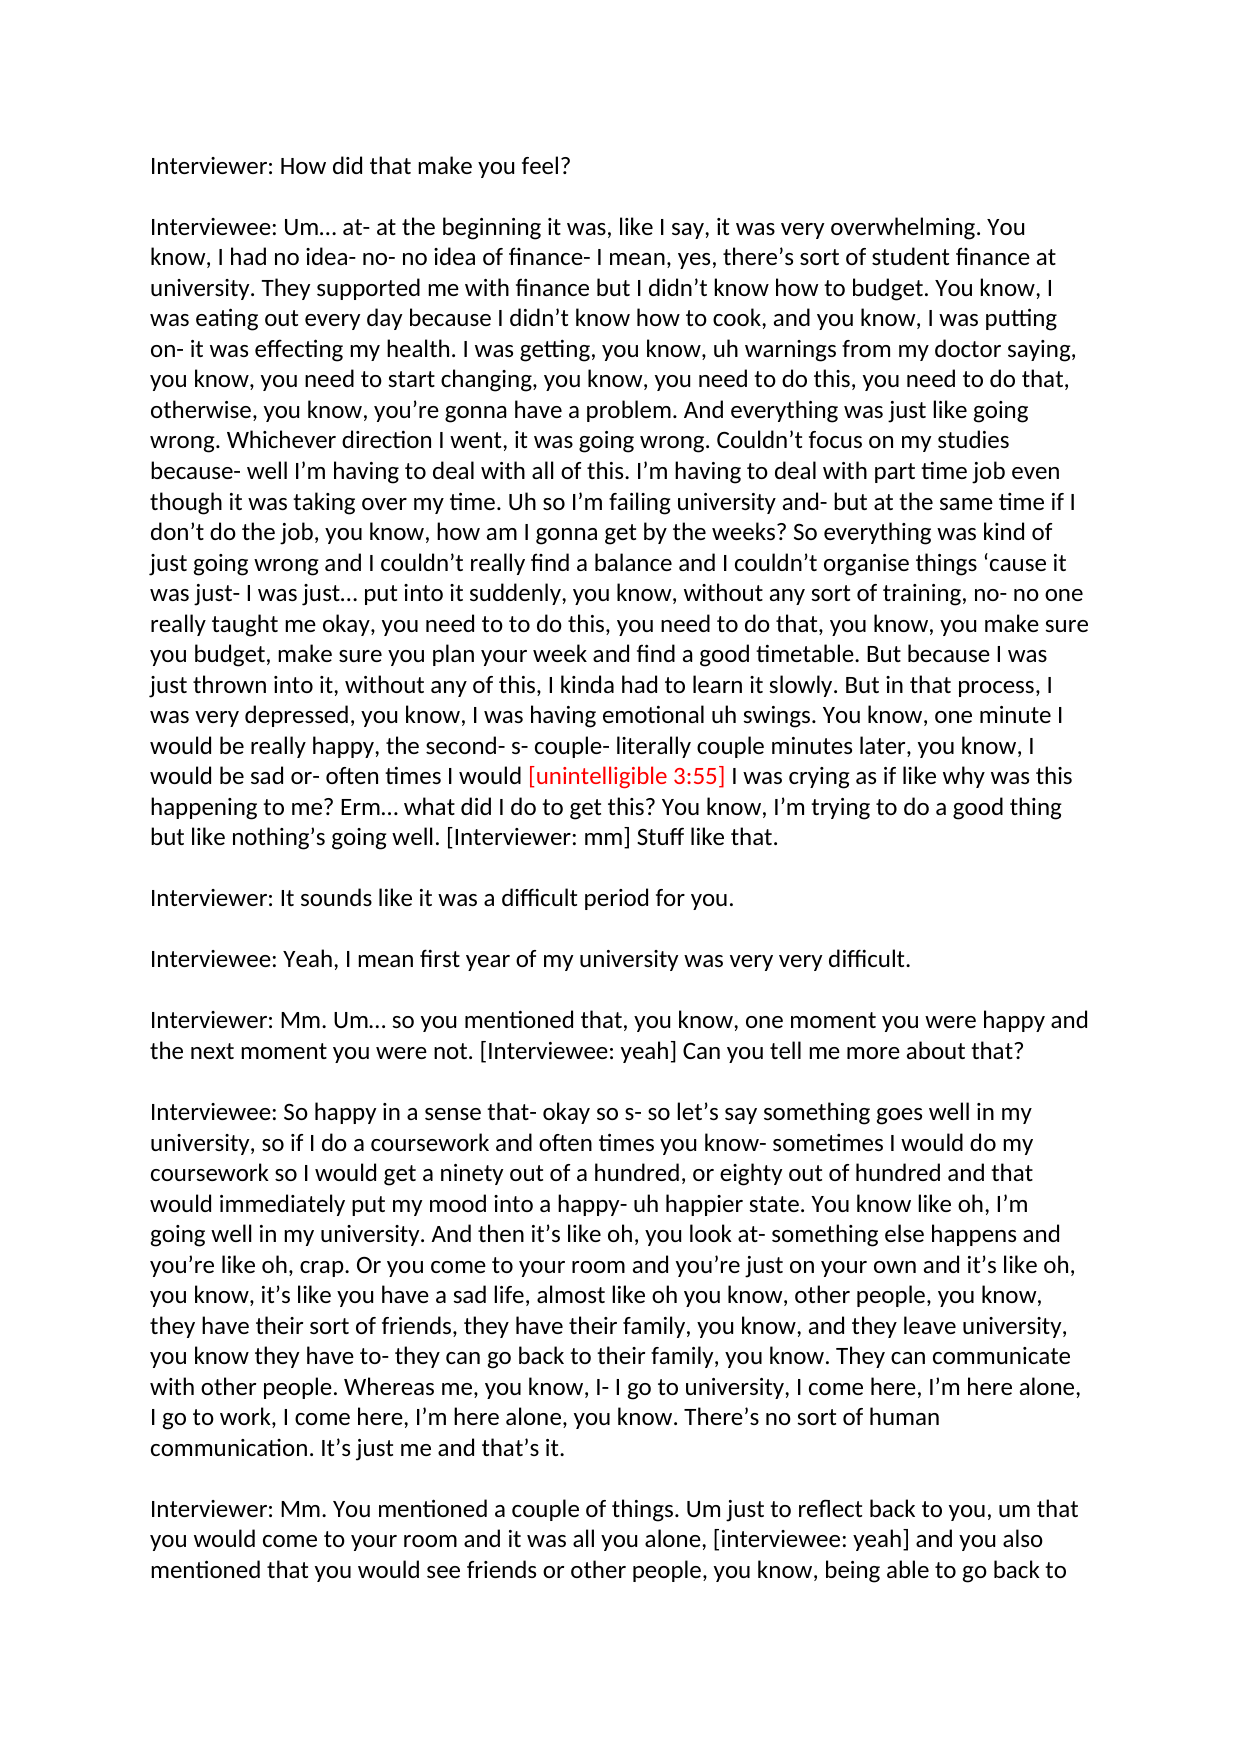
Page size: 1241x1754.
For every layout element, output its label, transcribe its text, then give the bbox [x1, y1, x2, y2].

text Interviewee: Um… at- at the beginning it was, like I say, it was very overwhelming. You know, I had no idea- no- no idea of finance- I mean, yes, there’s sort of student finance at university. They supported me with finance but I didn’t know how to budget. You know, I was eating out every day because I didn’t know how to cook, and you know, I was putting on- it was effecting my health. I was getting, you know, uh warnings from my doctor saying, you know, you need to start changing, you know, you need to do this, you need to do that, otherwise, you know, you’re gonna have a problem. And everything was just like going wrong. Whichever direction I went, it was going wrong. Couldn’t focus on my studies because- well I’m having to deal with all of this. I’m having to deal with part time job even though it was taking over my time. Uh so I’m failing university and- but at the same time if I don’t do the job, you know, how am I gonna get by the weeks? So everything was kind of just going wrong and I couldn’t really find a balance and I couldn’t organise things ‘cause it was just- I was just… put into it suddenly, you know, without any sort of training, no- no one really taught me okay, you need to to do this, you need to do that, you know, you make sure you budget, make sure you plan your week and find a good timetable. But because I was just thrown into it, without any of this, I kinda had to learn it slowly. But in that process, I was very depressed, you know, I was having emotional uh swings. You know, one minute I would be really happy, the second- s- couple- literally couple minutes later, you know, I would be sad or- often times I would [unintelligible 3:55] I was crying as if like why was this happening to me? Erm… what did I do to get this? You know, I’m trying to do a good thing but like nothing’s going well. [Interviewer: mm] Stuff like that. [150, 211, 1090, 852]
text Interviewee: So happy in a sense that- okay so s- so let’s say something goes well in my university, so if I do a coursework and often times you know- sometimes I would do my coursework so I would get a ninety out of a hundred, or eighty out of hundred and that would immediately put my mood into a happy- uh happier state. You know like oh, I’m going well in my university. And then it’s like oh, you look at- something else happens and you’re like oh, crap. Or you come to your room and you’re just on your own and it’s like oh, you know, it’s like you have a sad life, almost like oh you know, other people, you know, they have their sort of friends, they have their family, you know, and they leave university, you know they have to- they can go back to their family, you know. They can communicate with other people. Whereas me, you know, I- I go to university, I come here, I’m here alone, I go to work, I come here, I’m here alone, you know. There’s no sort of human communication. It’s just me and that’s it. [150, 1096, 1090, 1462]
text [150, 1493, 1090, 1584]
text Interviewer: It sounds like it was a difficult period for you. [150, 882, 1090, 913]
text Interviewer: How did that make you feel? [150, 150, 1090, 181]
text Interviewee: Yeah, I mean first year of my university was very very difficult. [150, 943, 1090, 974]
text Interviewer: Mm. Um… so you mentioned that, you know, one moment you were happy and the next moment you were not. [Interviewee: yeah] Can you tell me more about that? [150, 1004, 1090, 1066]
